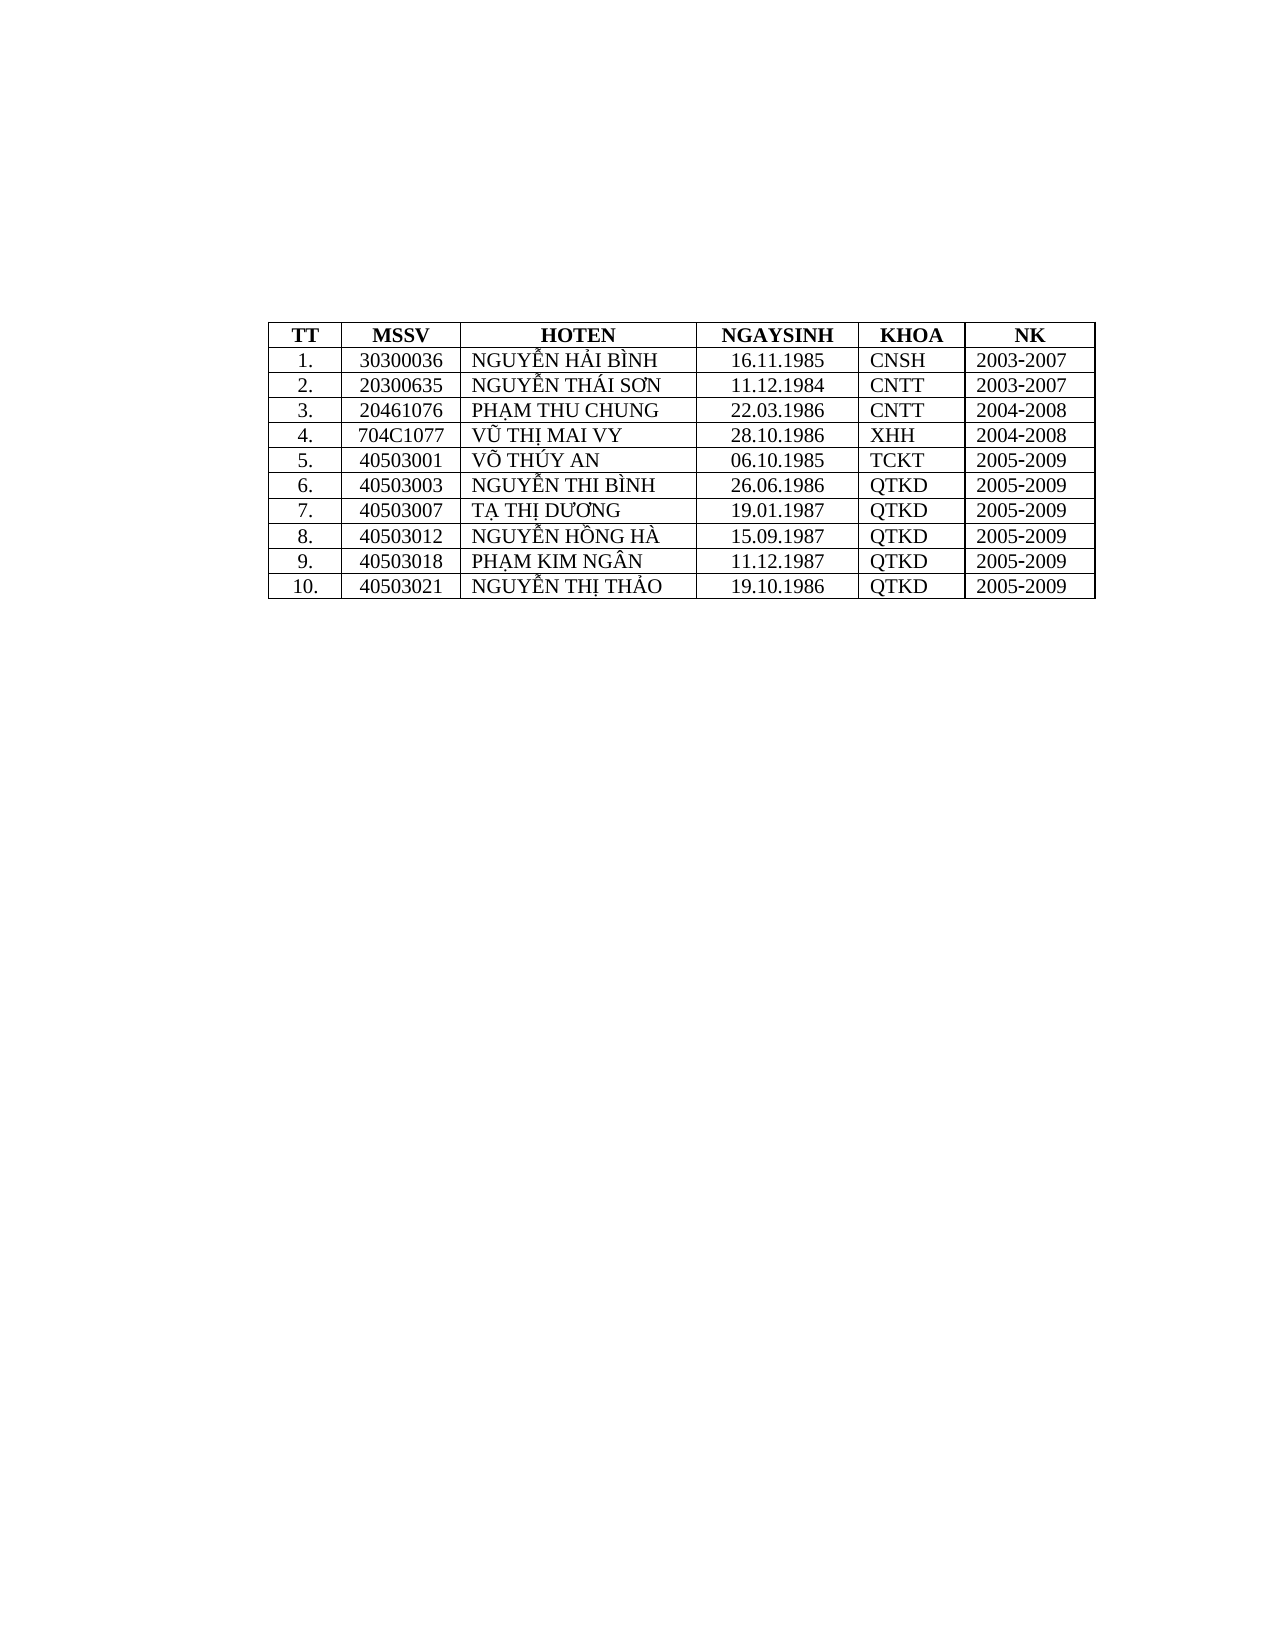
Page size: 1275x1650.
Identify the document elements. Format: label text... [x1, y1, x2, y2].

table_cell QTKD [859, 499, 964, 522]
table_cell CNSH [859, 348, 964, 372]
table_cell NGUYỄN HỒNG HÀ [461, 524, 696, 548]
table_cell PHẠM KIM NGÂN [461, 549, 696, 573]
table_header HOTEN [461, 323, 696, 347]
table_cell VÕ THÚY AN [461, 448, 696, 472]
table_cell 15.09.1987 [697, 524, 858, 548]
table_cell 16.11.1985 [697, 348, 858, 372]
table_cell NGUYỄN THI BÌNH [461, 473, 696, 497]
table_cell 20052009 [966, 473, 1094, 497]
table_cell 10. [269, 574, 341, 598]
table_cell XHH [859, 423, 964, 447]
table_cell 20032007 [966, 373, 1094, 397]
table_header TT [269, 323, 341, 347]
table_cell QTKD [859, 574, 964, 598]
table_cell QTKD [859, 549, 964, 573]
table_cell 4. [269, 423, 341, 447]
table_cell 3. [269, 398, 341, 422]
table_cell 9. [269, 549, 341, 573]
table_cell 20032007 [966, 348, 1094, 372]
table_cell 28.10.1986 [697, 423, 858, 447]
table_cell 704C1077 [342, 423, 460, 447]
table_cell TẠ THỊ DƯƠNG [461, 499, 696, 522]
table_cell 19.01.1987 [697, 499, 858, 522]
table_cell 20461076 [342, 398, 460, 422]
table_cell VŨ THỊ MAI VY [461, 423, 696, 447]
table_cell 8. [269, 524, 341, 548]
table_cell 22.03.1986 [697, 398, 858, 422]
table_cell NGUYỄN THỊ THẢO [461, 574, 696, 598]
table_header NGAYSINH [697, 323, 858, 347]
table_cell NGUYỄN THÁI SƠN [461, 373, 696, 397]
table_cell 20052009 [966, 524, 1094, 548]
table_cell 6. [269, 473, 341, 497]
table_cell 20052009 [966, 499, 1094, 522]
table_cell CNTT [859, 398, 964, 422]
table_cell 20052009 [966, 574, 1094, 598]
table_cell 26.06.1986 [697, 473, 858, 497]
table_cell 40503012 [342, 524, 460, 548]
table_cell TCKT [859, 448, 964, 472]
table_cell 2. [269, 373, 341, 397]
table_cell 40503003 [342, 473, 460, 497]
table_cell NGUYỄN HẢI BÌNH [461, 348, 696, 372]
table_header KHOA [859, 323, 964, 347]
table_cell 20052009 [966, 448, 1094, 472]
table_cell 19.10.1986 [697, 574, 858, 598]
table_cell 1. [269, 348, 341, 372]
table_cell 40503001 [342, 448, 460, 472]
table_header MSSV [342, 323, 460, 347]
table_cell PHẠM THU CHUNG [461, 398, 696, 422]
table_cell 11.12.1987 [697, 549, 858, 573]
table_cell 7. [269, 499, 341, 522]
table_cell 20052009 [966, 549, 1094, 573]
table_cell CNTT [859, 373, 964, 397]
table_cell 40503018 [342, 549, 460, 573]
table_cell 20300635 [342, 373, 460, 397]
table_cell 5. [269, 448, 341, 472]
table_header NK [966, 323, 1094, 347]
table_cell 06.10.1985 [697, 448, 858, 472]
table_cell QTKD [859, 524, 964, 548]
table_cell 30300036 [342, 348, 460, 372]
table_cell 20042008 [966, 398, 1094, 422]
table_cell 40503007 [342, 499, 460, 522]
table_cell QTKD [859, 473, 964, 497]
table_cell 11.12.1984 [697, 373, 858, 397]
table_cell 20042008 [966, 423, 1094, 447]
table_cell 40503021 [342, 574, 460, 598]
